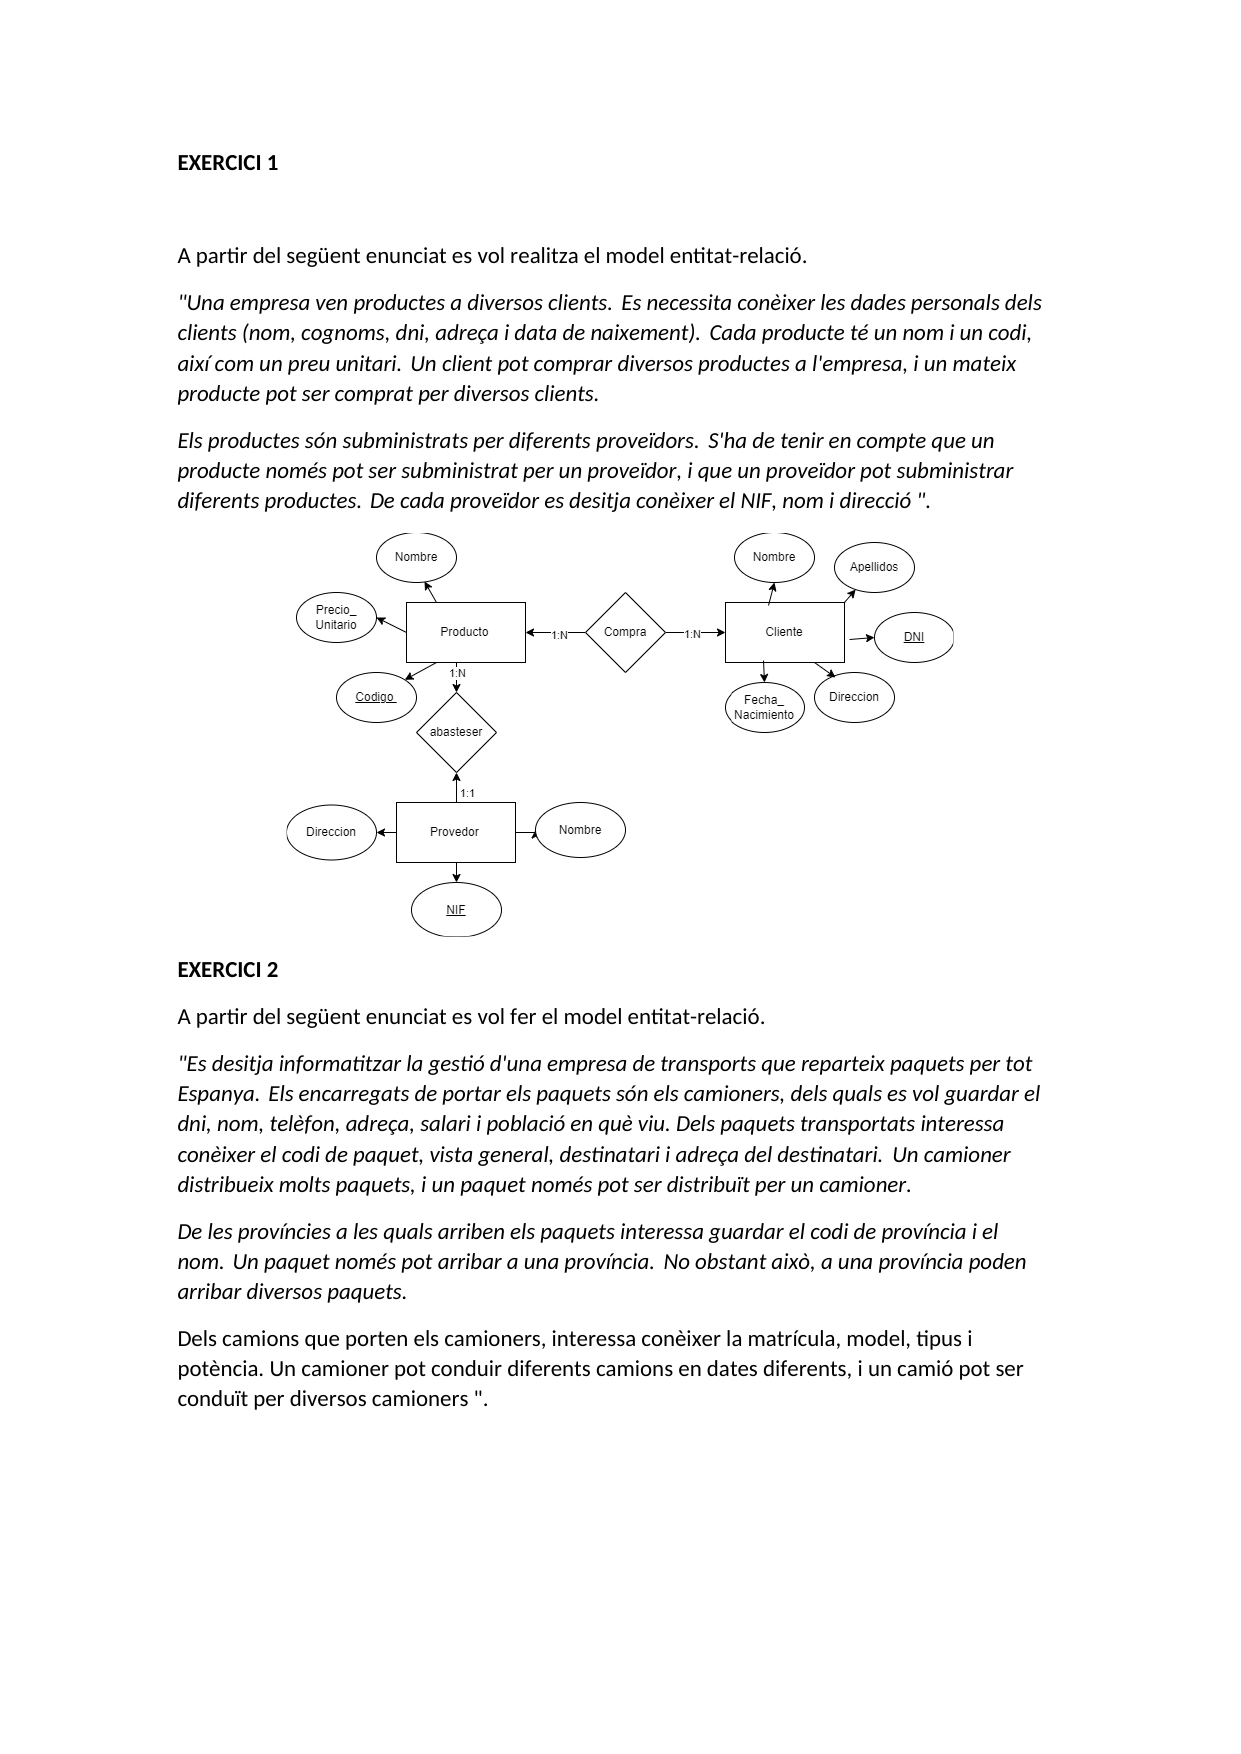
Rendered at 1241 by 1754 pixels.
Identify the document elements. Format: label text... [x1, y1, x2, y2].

text "Es desitja informatitzar la gestió d'una empresa de transports que reparteix paquets per tot Espanya. Els encarregats de portar els paquets són els camioners, dels quals es vol guardar el dni, nom, telèfon, adreça, salari i població en què viu. Dels paquets transportats interessa conèixer el codi de paquet, vista general, destinatari i adreça del destinatari. Un camioner distribueix molts paquets, i un paquet només pot ser distribuït per un camioner. [177, 1049, 1063, 1198]
picture [286, 533, 954, 937]
text Els productes són subministrats per diferents proveïdors. S'ha de tenir en compte que un producte només pot ser subministrat per un proveïdor, i que un proveïdor pot subministrar diferents productes. De cada proveïdor es desitja conèixer el NIF, nom i direcció ". [177, 426, 1063, 514]
text EXERCICI 1 [177, 148, 1063, 176]
text "Una empresa ven productes a diversos clients. Es necessita conèixer les dades personals dels clients (nom, cognoms, dni, adreça i data de naixement). Cada producte té un nom i un codi, així com un preu unitari. Un client pot comprar diversos productes a l'empresa, i un mateix producte pot ser comprat per diversos clients. [177, 288, 1063, 407]
text A partir del següent enunciat es vol fer el model entitat-relació. [177, 1002, 1063, 1030]
text EXERCICI 2 [177, 955, 1063, 983]
text A partir del següent enunciat es vol realitza el model entitat-relació. [177, 241, 1063, 269]
text De les províncies a les quals arriben els paquets interessa guardar el codi de província i el nom. Un paquet només pot arribar a una província. No obstant això, a una província poden arribar diversos paquets. [177, 1217, 1063, 1305]
text Dels camions que porten els camioners, interessa conèixer la matrícula, model, tipus i potència. Un camioner pot conduir diferents camions en dates diferents, i un camió pot ser conduït per diversos camioners ". [177, 1324, 1063, 1413]
